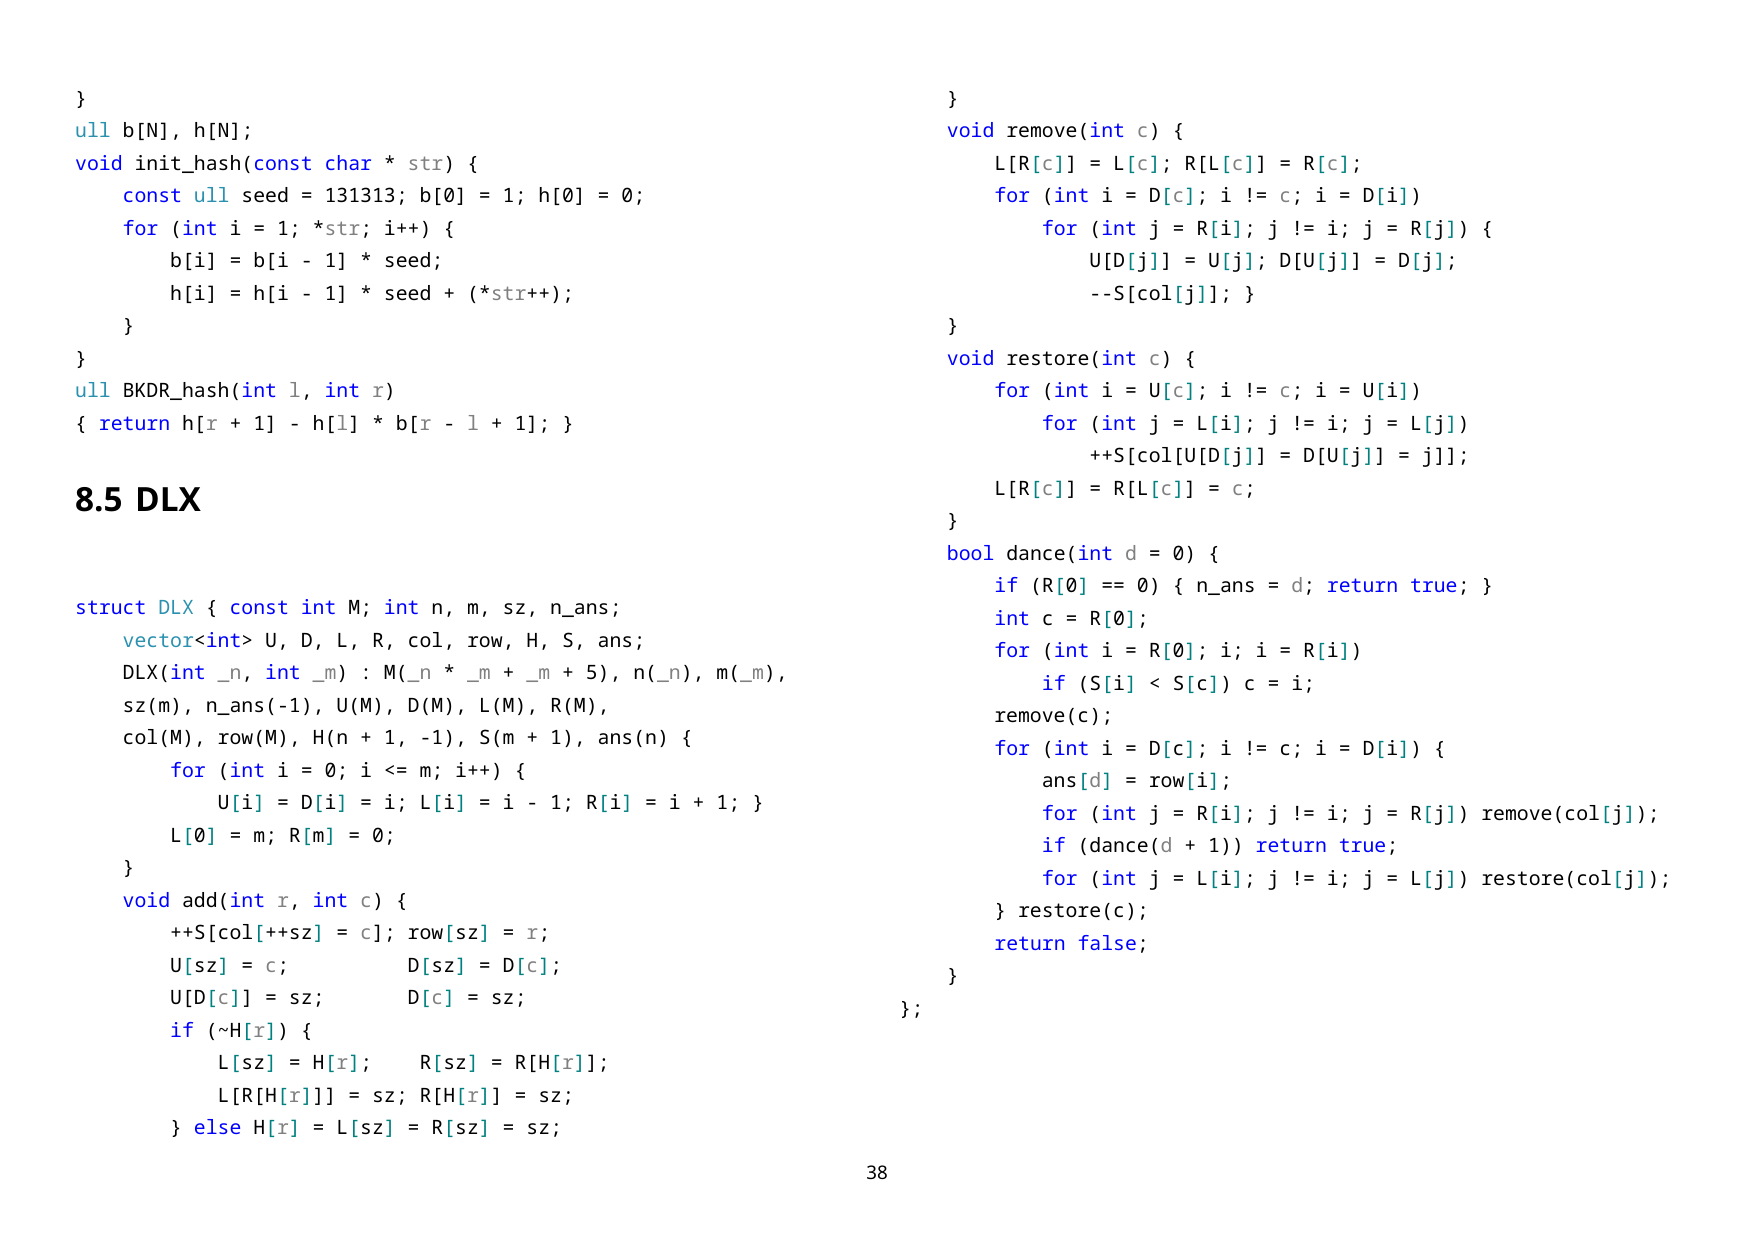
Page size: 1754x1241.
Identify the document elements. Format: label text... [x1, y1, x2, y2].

text if (S[i] < S[c]) c = i; [899, 666, 1679, 698]
text { return h[r + 1] - h[l] * b[r - l + 1]; } [75, 406, 855, 438]
text L[R[H[r]]] = sz; R[H[r]] = sz; [75, 1078, 855, 1111]
text DLX(int _n, int _m) : M(_n * _m + _m + 5), n(_n), m(_m), [75, 656, 855, 688]
text U[sz] = c; D[sz] = D[c]; [75, 948, 855, 981]
text void add(int r, int c) { [75, 883, 855, 916]
text ++S[col[U[D[j]] = D[U[j]] = j]]; [899, 438, 1679, 471]
text U[i] = D[i] = i; L[i] = i - 1; R[i] = i + 1; } [75, 786, 855, 818]
text vector<int> U, D, L, R, col, row, H, S, ans; [75, 623, 855, 656]
text U[D[j]] = U[j]; D[U[j]] = D[j]; [899, 243, 1679, 276]
text } [899, 81, 1679, 113]
subtitle DLX [75, 466, 855, 531]
text for (int i = D[c]; i != c; i = D[i]) { [899, 731, 1679, 763]
text b[i] = b[i - 1] * seed; [75, 243, 855, 276]
text col(M), row(M), H(n + 1, -1), S(m + 1), ans(n) { [75, 721, 855, 753]
text for (int j = L[i]; j != i; j = L[j]) restore(col[j]); [899, 861, 1679, 893]
text } [899, 308, 1679, 341]
text for (int j = L[i]; j != i; j = L[j]) [899, 406, 1679, 438]
text } [75, 81, 855, 113]
text }; [899, 991, 1679, 1023]
text L[R[c]] = R[L[c]] = c; [899, 471, 1679, 503]
text } [899, 958, 1679, 991]
text } [75, 341, 855, 373]
text void restore(int c) { [899, 341, 1679, 373]
text ull b[N], h[N]; [75, 113, 855, 146]
text struct DLX { const int M; int n, m, sz, n_ans; [75, 591, 855, 623]
text } restore(c); [899, 893, 1679, 926]
text } [75, 851, 855, 883]
text for (int i = D[c]; i != c; i = D[i]) [899, 178, 1679, 211]
text U[D[c]] = sz; D[c] = sz; [75, 981, 855, 1013]
text void init_hash(const char * str) { [75, 146, 855, 178]
text ans[d] = row[i]; [899, 763, 1679, 796]
text return false; [899, 926, 1679, 958]
text if (~H[r]) { [75, 1013, 855, 1046]
text for (int i = U[c]; i != c; i = U[i]) [899, 373, 1679, 406]
text ++S[col[++sz] = c]; row[sz] = r; [75, 916, 855, 948]
text for (int j = R[i]; j != i; j = R[j]) { [899, 211, 1679, 243]
text bool dance(int d = 0) { [899, 536, 1679, 568]
text --S[col[j]]; } [899, 276, 1679, 308]
text const ull seed = 131313; b[0] = 1; h[0] = 0; [75, 178, 855, 211]
text int c = R[0]; [899, 601, 1679, 633]
text for (int i = 0; i <= m; i++) { [75, 753, 855, 786]
text L[sz] = H[r]; R[sz] = R[H[r]]; [75, 1046, 855, 1078]
text for (int j = R[i]; j != i; j = R[j]) remove(col[j]); [899, 796, 1679, 828]
text sz(m), n_ans(-1), U(M), D(M), L(M), R(M), [75, 688, 855, 721]
text if (R[0] == 0) { n_ans = d; return true; } [899, 568, 1679, 601]
text } [75, 308, 855, 341]
text L[R[c]] = L[c]; R[L[c]] = R[c]; [899, 146, 1679, 178]
text } else H[r] = L[sz] = R[sz] = sz; [75, 1111, 855, 1143]
text void remove(int c) { [899, 113, 1679, 146]
text } [899, 503, 1679, 536]
text L[0] = m; R[m] = 0; [75, 818, 855, 851]
text if (dance(d + 1)) return true; [899, 828, 1679, 861]
text for (int i = R[0]; i; i = R[i]) [899, 633, 1679, 666]
text remove(c); [899, 698, 1679, 731]
text ull BKDR_hash(int l, int r) [75, 373, 855, 406]
text h[i] = h[i - 1] * seed + (*str++); [75, 276, 855, 308]
text for (int i = 1; *str; i++) { [75, 211, 855, 243]
